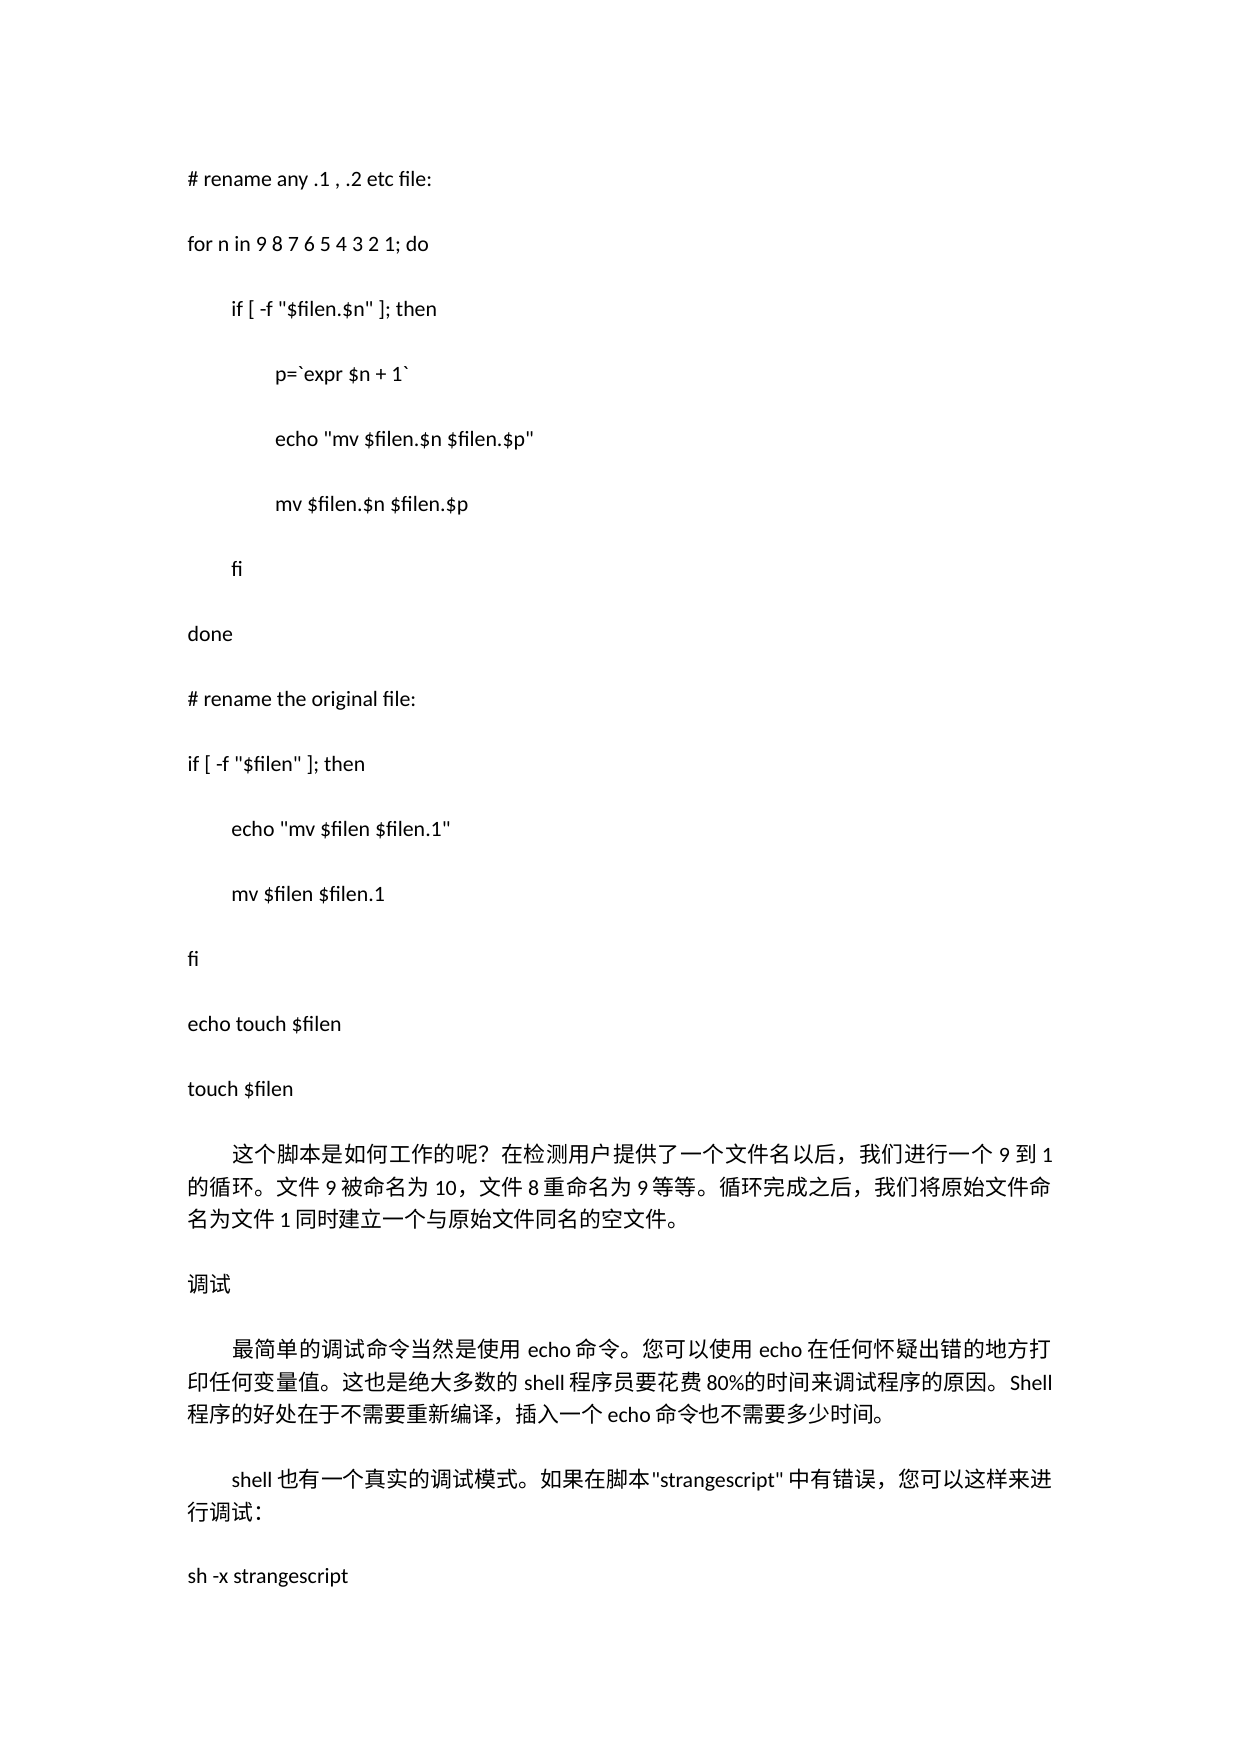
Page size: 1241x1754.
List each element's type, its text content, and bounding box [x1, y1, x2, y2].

text sh -x strangescript [187, 1559, 1053, 1592]
text # rename the original file: [187, 682, 1053, 714]
text echo "mv $filen.$n $filen.$p" [187, 422, 1053, 454]
text if [ -f "$filen" ]; then [187, 747, 1053, 779]
text shell也有一个真实的调试模式。如果在脚本"strangescript" 中有错误，您可以这样来进行调试： [187, 1462, 1053, 1527]
text fi [187, 942, 1053, 974]
text touch $filen [187, 1072, 1053, 1104]
text mv $filen $filen.1 [187, 877, 1053, 909]
text 这个脚本是如何工作的呢？在检测用户提供了一个文件名以后，我们进行一个9到1的循环。文件9被命名为10，文件8重命名为9等等。循环完成之后，我们将原始文件命名为文件1同时建立一个与原始文件同名的空文件。 [187, 1137, 1053, 1234]
text echo touch $filen [187, 1007, 1053, 1039]
text if [ -f "$filen.$n" ]; then [187, 292, 1053, 324]
text p=`expr $n + 1` [187, 357, 1053, 389]
text 最简单的调试命令当然是使用echo命令。您可以使用echo在任何怀疑出错的地方打印任何变量值。这也是绝大多数的shell程序员要花费80%的时间来调试程序的原因。Shell程序的好处在于不需要重新编译，插入一个echo命令也不需要多少时间。 [187, 1332, 1053, 1429]
text 调试 [187, 1267, 1053, 1299]
text # rename any .1 , .2 etc file: [187, 162, 1053, 194]
text done [187, 617, 1053, 649]
text mv $filen.$n $filen.$p [187, 487, 1053, 519]
text fi [187, 552, 1053, 584]
text echo "mv $filen $filen.1" [187, 812, 1053, 844]
text for n in 9 8 7 6 5 4 3 2 1; do [187, 227, 1053, 259]
